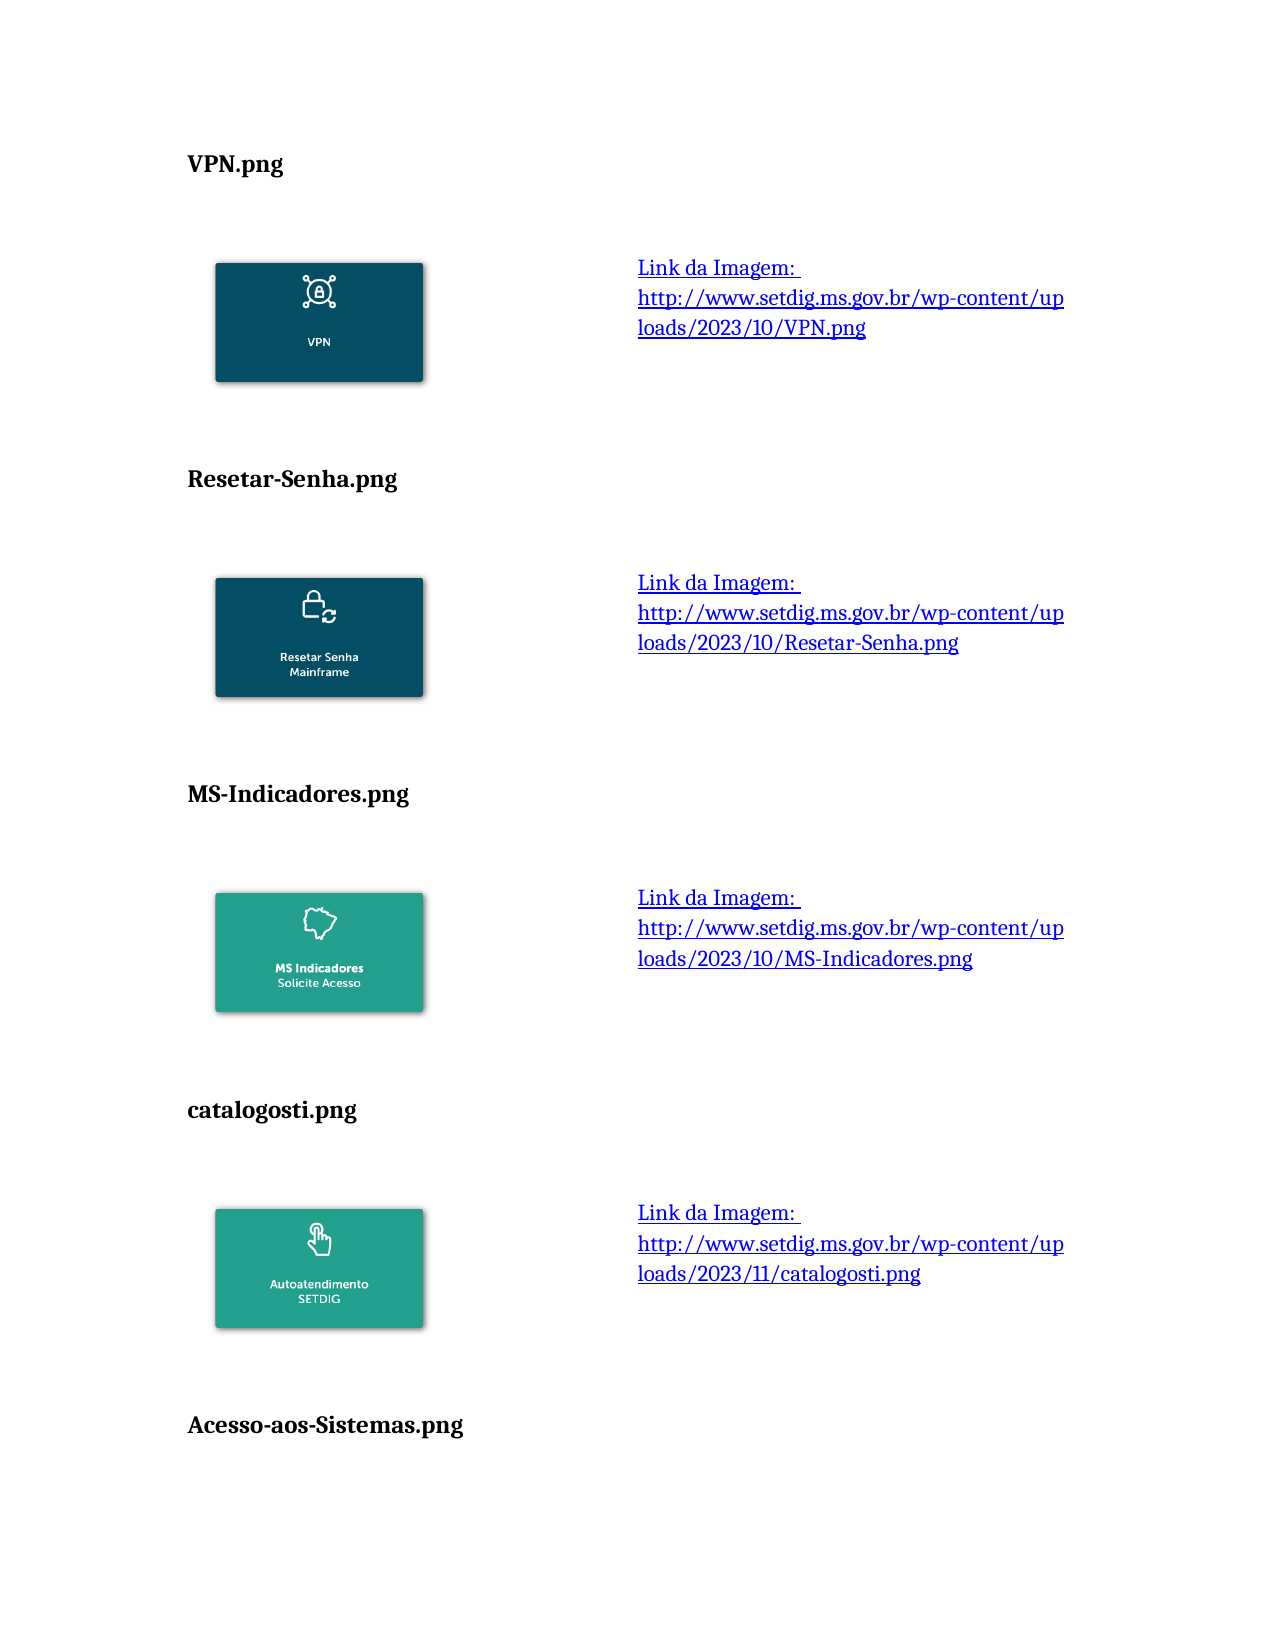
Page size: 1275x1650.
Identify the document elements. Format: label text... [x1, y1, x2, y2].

picture [206, 569, 432, 705]
picture [206, 1200, 432, 1336]
table_cell Link da Imagem: http://www.setdig.ms.gov.br/wp-content/uploads/2023/10/VPN.png [626, 204, 1076, 414]
table_header catalogosti.png [176, 1045, 1076, 1149]
table_cell Link da Imagem: http://www.setdig.ms.gov.br/wp-content/uploads/2023/10/Resetar-Senha.png [626, 519, 1076, 729]
table_cell Link da Imagem: http://www.setdig.ms.gov.br/wp-content/uploads/2023/11/catalogosti.png [626, 1149, 1076, 1360]
table_header Acesso-aos-Sistemas.png [176, 1360, 1076, 1464]
table_cell Link da Imagem: http://www.setdig.ms.gov.br/wp-content/uploads/2023/10/MS-Indicadores.png [626, 834, 1076, 1044]
table_cell [176, 1149, 626, 1360]
table_cell [176, 519, 626, 729]
table_cell [176, 204, 626, 414]
table_header VPN.png [176, 150, 1076, 203]
picture [206, 885, 432, 1020]
table_header Resetar-Senha.png [176, 414, 1076, 519]
picture [206, 254, 432, 390]
table_header MS-Indicadores.png [176, 729, 1076, 834]
table_cell [176, 834, 626, 1044]
